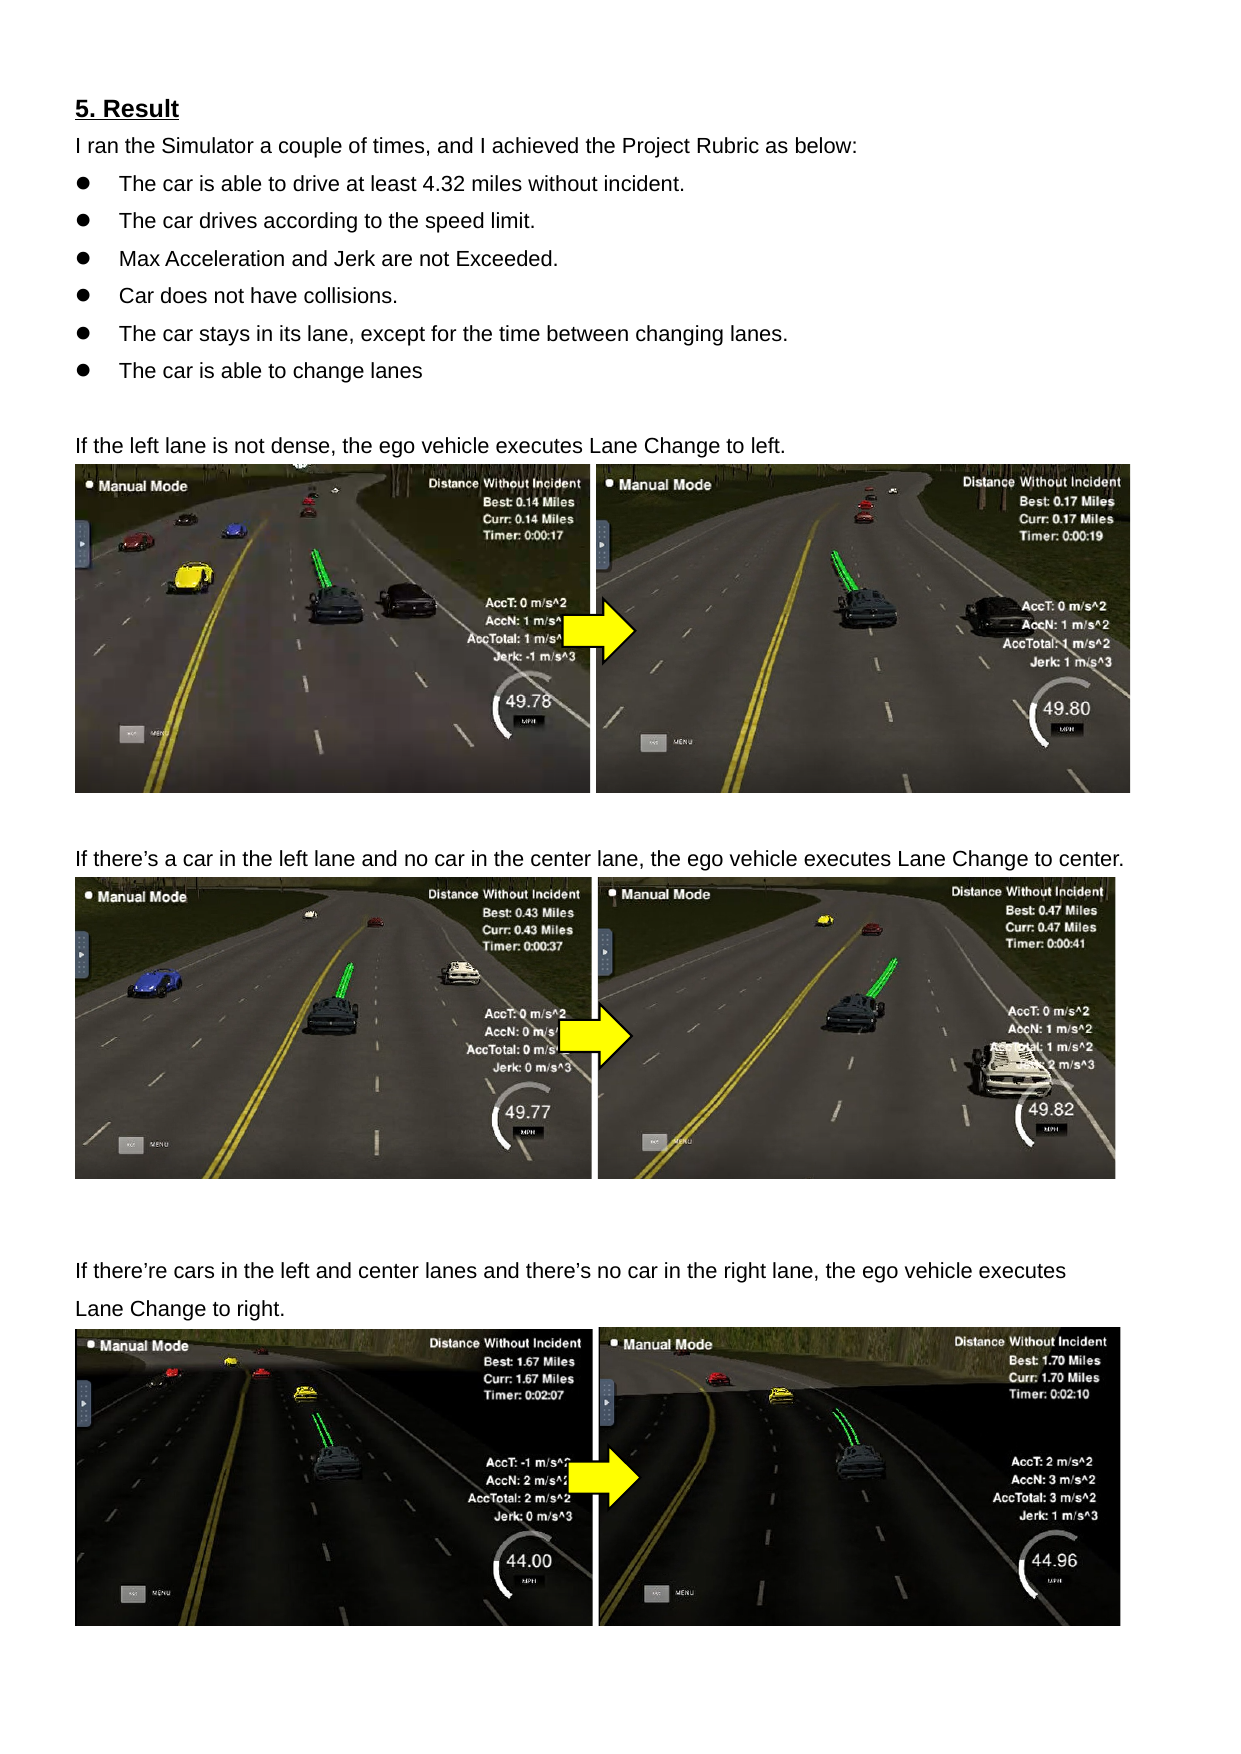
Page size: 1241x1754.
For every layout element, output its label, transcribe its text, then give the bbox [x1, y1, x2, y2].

text If there’re cars in the left and center lanes and there’s no car in the right lane, the ego vehicle executes Lane Change to right. [75, 1252, 1165, 1327]
picture [597, 877, 1116, 1179]
list The car is able to drive at least 4.32 miles without incident. [75, 164, 1165, 202]
picture [75, 464, 590, 793]
list The car stays in its lane, except for the time between changing lanes. [75, 314, 1165, 352]
list Car does not have collisions. [75, 277, 1165, 314]
picture [75, 877, 592, 1179]
text If the left lane is not dense, the ego vehicle executes Lane Change to left. [75, 427, 1165, 464]
text If there’s a car in the left lane and no car in the center lane, the ego vehicle executes Lane Change to center. [75, 839, 1165, 877]
text I ran the Simulator a couple of times, and I achieved the Project Rubric as below: [75, 127, 1165, 164]
list The car is able to change lanes [75, 352, 1165, 389]
picture [75, 1329, 593, 1626]
list Max Acceleration and Jerk are not Exceeded. [75, 239, 1165, 277]
list The car drives according to the speed limit. [75, 202, 1165, 239]
picture [596, 464, 1131, 793]
text 5. Result [75, 89, 1165, 127]
picture [598, 1327, 1121, 1626]
